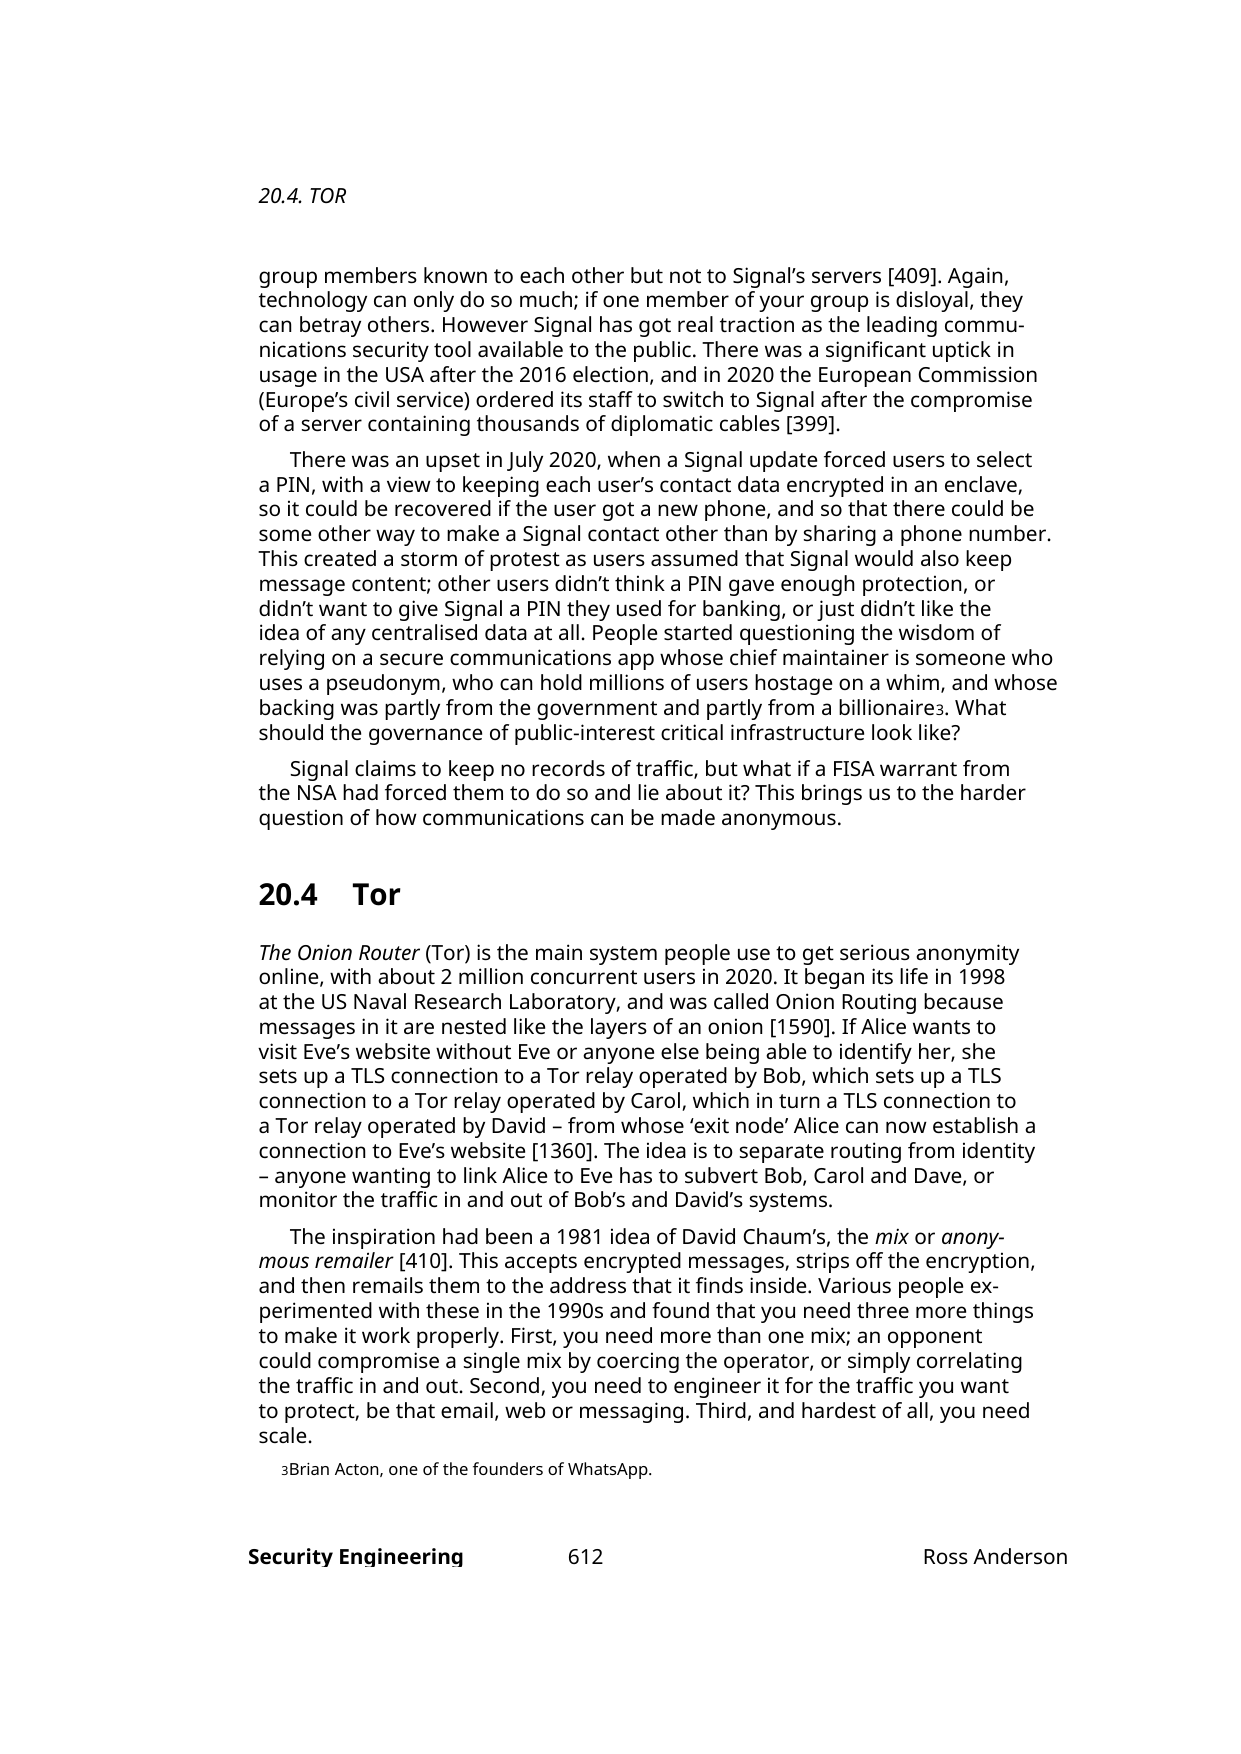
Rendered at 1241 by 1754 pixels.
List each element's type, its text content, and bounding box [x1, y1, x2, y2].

text 3Brian Acton, one of the founders of WhatsApp. [150, 1460, 1090, 1480]
table_header Ross Anderson [821, 1514, 1134, 1567]
table_header Security Engineering [194, 1514, 507, 1567]
text The inspiration had been a 1981 idea of David Chaum’s, the mix or anony- [150, 1227, 1090, 1248]
text Signal claims to keep no records of traffic, but what if a FISA warrant from [150, 759, 1090, 780]
table_header 612 [507, 1514, 821, 1567]
text The Onion Router (Tor) is the main system people use to get serious anonymity online, with about 2 million concurrent users in 2020. It began its life in 1998 at the US Naval Research Laboratory, and was called Onion Routing because messages in it are nested like the layers of an onion [1590]. If Alice wants to visit Eve’s website without Eve or anyone else being able to identify her, she sets up a TLS connection to a Tor relay operated by Bob, which sets up a TLS connection to a Tor relay operated by Carol, which in turn a TLS connection to a Tor relay operated by David – from whose ‘exit node’ Alice can now establish a connection to Eve’s website [1360]. The idea is to separate routing from identity – anyone wanting to link Alice to Eve has to subvert Bob, Carol and Dave, or monitor the traffic in and out of Bob’s and David’s systems. [150, 940, 1090, 1213]
text mous remailer [410]. This accepts encrypted messages, strips off the encryption, and then remails them to the address that it ﬁnds inside. Various people ex- perimented with these in the 1990s and found that you need three more things to make it work properly. First, you need more than one mix; an opponent could compromise a single mix by coercing the operator, or simply correlating the traffic in and out. Second, you need to engineer it for the traffic you want to protect, be that email, web or messaging. Third, and hardest of all, you need scale. [150, 1248, 1090, 1448]
text 20.4 Tor [150, 882, 1090, 912]
text the NSA had forced them to do so and lie about it? This brings us to the harder question of how communications can be made anonymous. [150, 780, 1090, 830]
text 20.4. TOR [150, 187, 1090, 208]
text a PIN, with a view to keeping each user’s contact data encrypted in an enclave, so it could be recovered if the user got a new phone, and so that there could be some other way to make a Signal contact other than by sharing a phone number. This created a storm of protest as users assumed that Signal would also keep message content; other users didn’t think a PIN gave enough protection, or didn’t want to give Signal a PIN they used for banking, or just didn’t like the idea of any centralised data at all. People started questioning the wisdom of relying on a secure communications app whose chief maintainer is someone who uses a pseudonym, who can hold millions of users hostage on a whim, and whose backing was partly from the government and partly from a billionaire3. What should the governance of public-interest critical infrastructure look like? [150, 472, 1090, 745]
text group members known to each other but not to Signal’s servers [409]. Again, technology can only do so much; if one member of your group is disloyal, they can betray others. However Signal has got real traction as the leading commu- nications security tool available to the public. There was a signiﬁcant uptick in usage in the USA after the 2016 election, and in 2020 the European Commission (Europe’s civil service) ordered its staff to switch to Signal after the compromise of a server containing thousands of diplomatic cables [399]. [150, 263, 1090, 437]
text There was an upset in July 2020, when a Signal update forced users to select [150, 451, 1090, 472]
